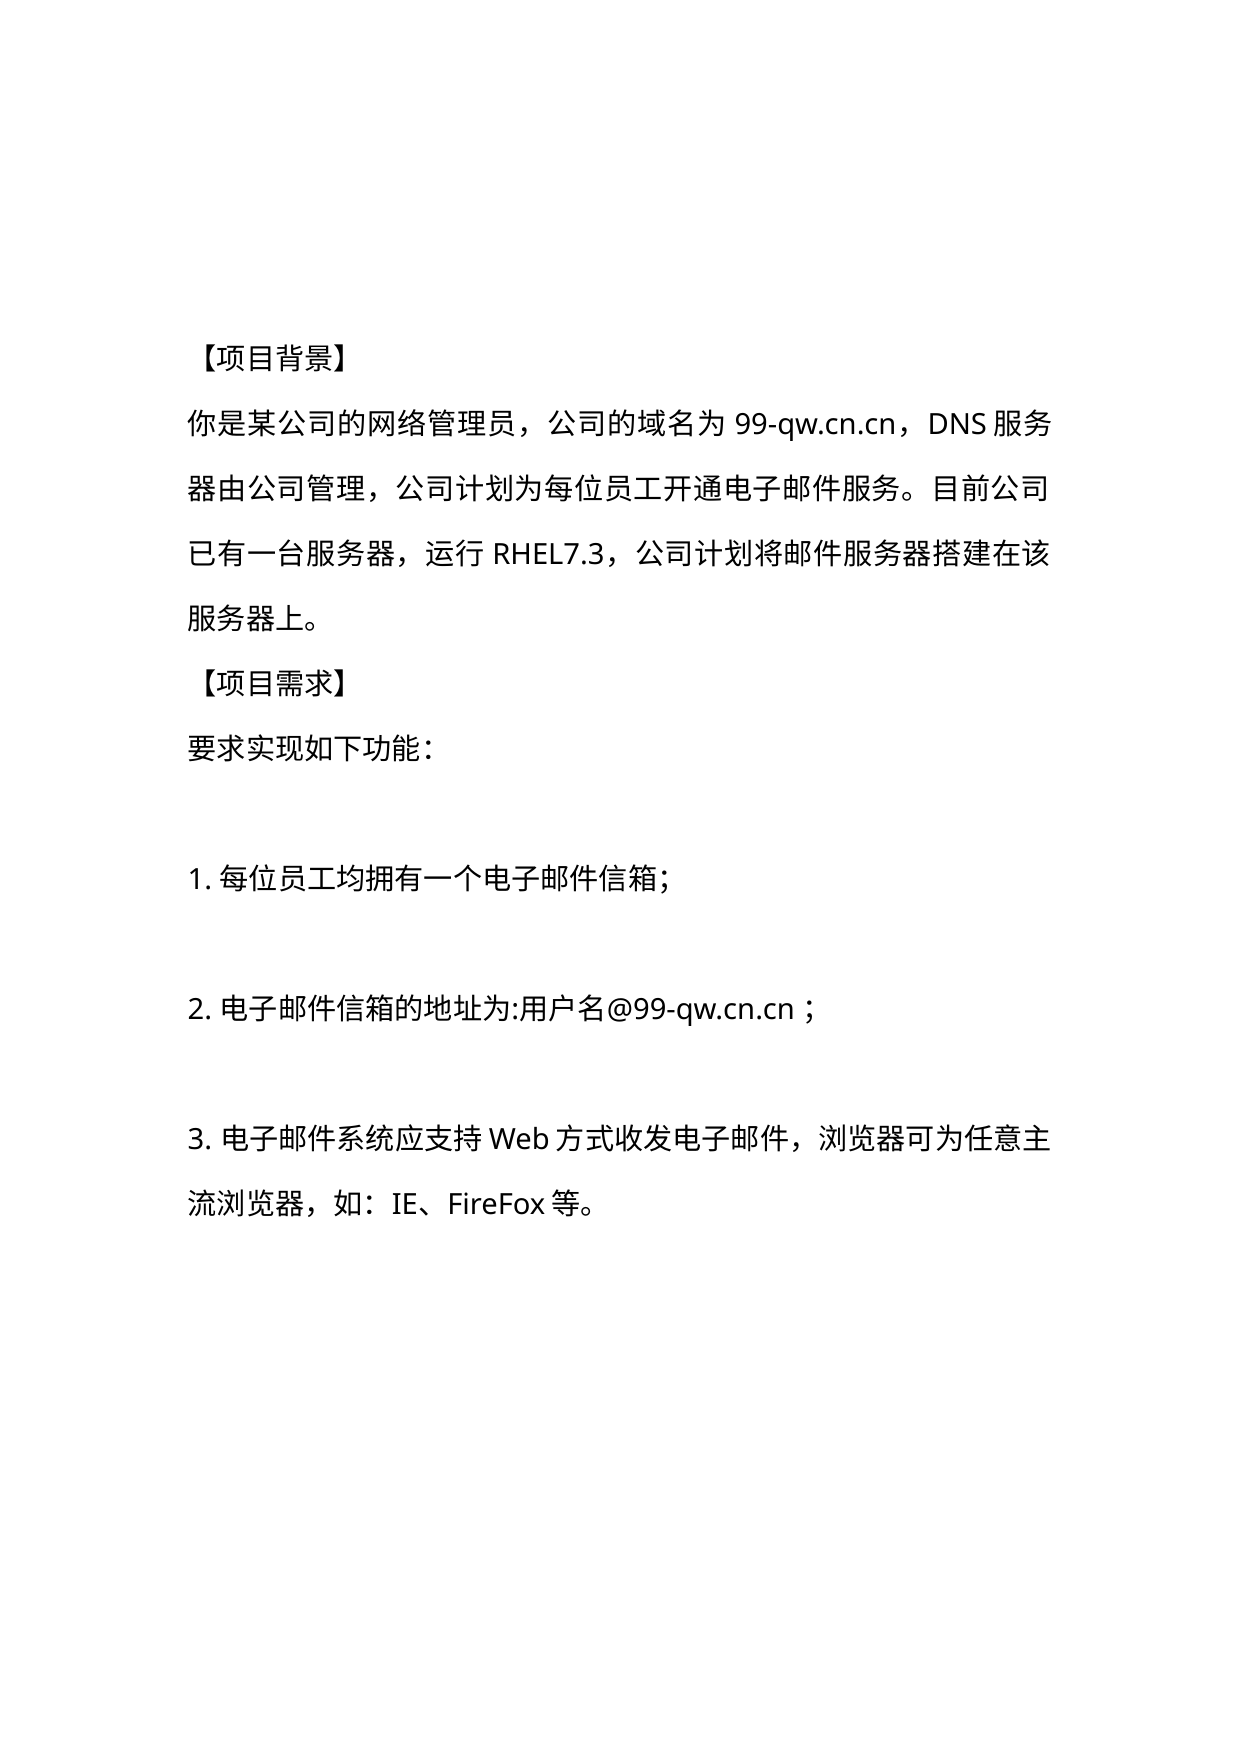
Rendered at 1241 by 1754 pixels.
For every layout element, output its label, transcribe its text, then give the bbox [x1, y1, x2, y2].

text 【项目背景】 [187, 324, 1053, 389]
text 要求实现如下功能： [187, 714, 1053, 779]
text 2. 电子邮件信箱的地址为:用户名@99-qw.cn.cn ； [187, 974, 1053, 1039]
text 3. 电子邮件系统应支持Web方式收发电子邮件，浏览器可为任意主流浏览器，如：IE、FireFox等。 [187, 1104, 1053, 1234]
text 1. 每位员工均拥有一个电子邮件信箱； [187, 844, 1053, 909]
text 你是某公司的网络管理员，公司的域名为99-qw.cn.cn，DNS服务器由公司管理，公司计划为每位员工开通电子邮件服务。目前公司已有一台服务器，运行RHEL7.3，公司计划将邮件服务器搭建在该服务器上。 [187, 389, 1053, 649]
text 【项目需求】 [187, 649, 1053, 714]
